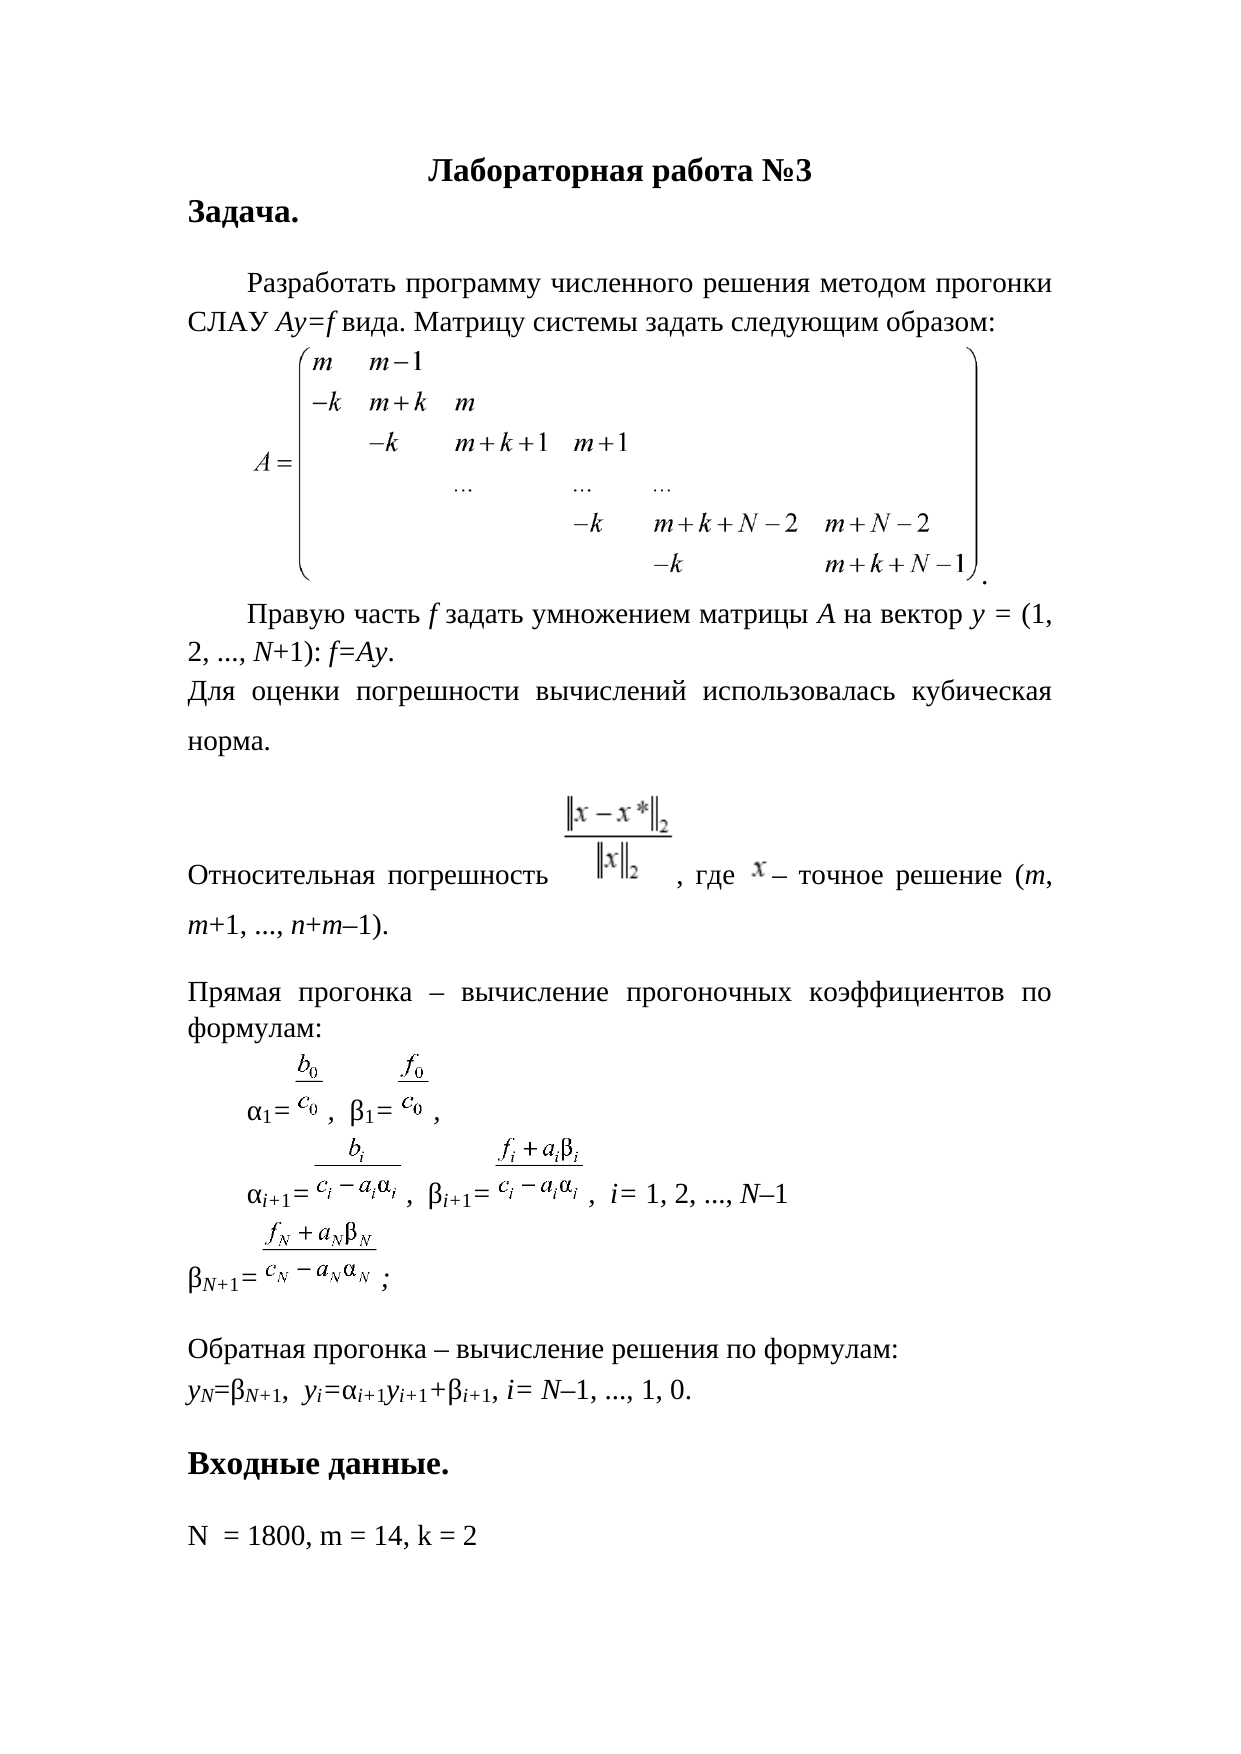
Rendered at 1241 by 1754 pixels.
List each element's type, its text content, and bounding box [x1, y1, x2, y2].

text N = 1800, m = 14, k = 2 [187, 1518, 1053, 1551]
picture [291, 1046, 328, 1120]
text αi+1=, βi+1=, i= 1, 2, ..., N–1 [187, 1130, 1053, 1211]
text yN=βN+1, yi=αi+1yi+1+βi+1, i= N–1, ..., 1, 0. [187, 1368, 1053, 1407]
text Обратная прогонка – вычисление решения по формулам: [187, 1332, 1053, 1365]
picture [248, 342, 982, 585]
picture [310, 1130, 406, 1204]
text Относительная погрешность , где – точное решение (m, m+1, ..., n+m–1). [187, 790, 1053, 941]
picture [560, 790, 677, 885]
text Лабораторная работа №3 [187, 150, 1053, 188]
picture [491, 1130, 589, 1204]
text Входные данные. [187, 1443, 1053, 1482]
picture [258, 1214, 381, 1288]
text Разработать программу численного решения методом прогонки СЛАУ Ay=f вида. Матрицу системы задать следующим образом: [187, 266, 1053, 338]
picture [747, 857, 773, 885]
text Правую часть f задать умножением матрицы A на вектор y = (1, 2, ..., N+1): f=Ay. [187, 596, 1053, 668]
text Прямая прогонка – вычисление прогоночных коэффициентов по формулам: [187, 974, 1053, 1044]
text Задача. [187, 191, 1053, 230]
text Для оценки погрешности вычислений использовалась кубическая норма. [187, 673, 1053, 757]
picture [393, 1046, 433, 1120]
text α1=, β1=, [187, 1046, 1053, 1127]
text βN+1=; [187, 1214, 1053, 1295]
